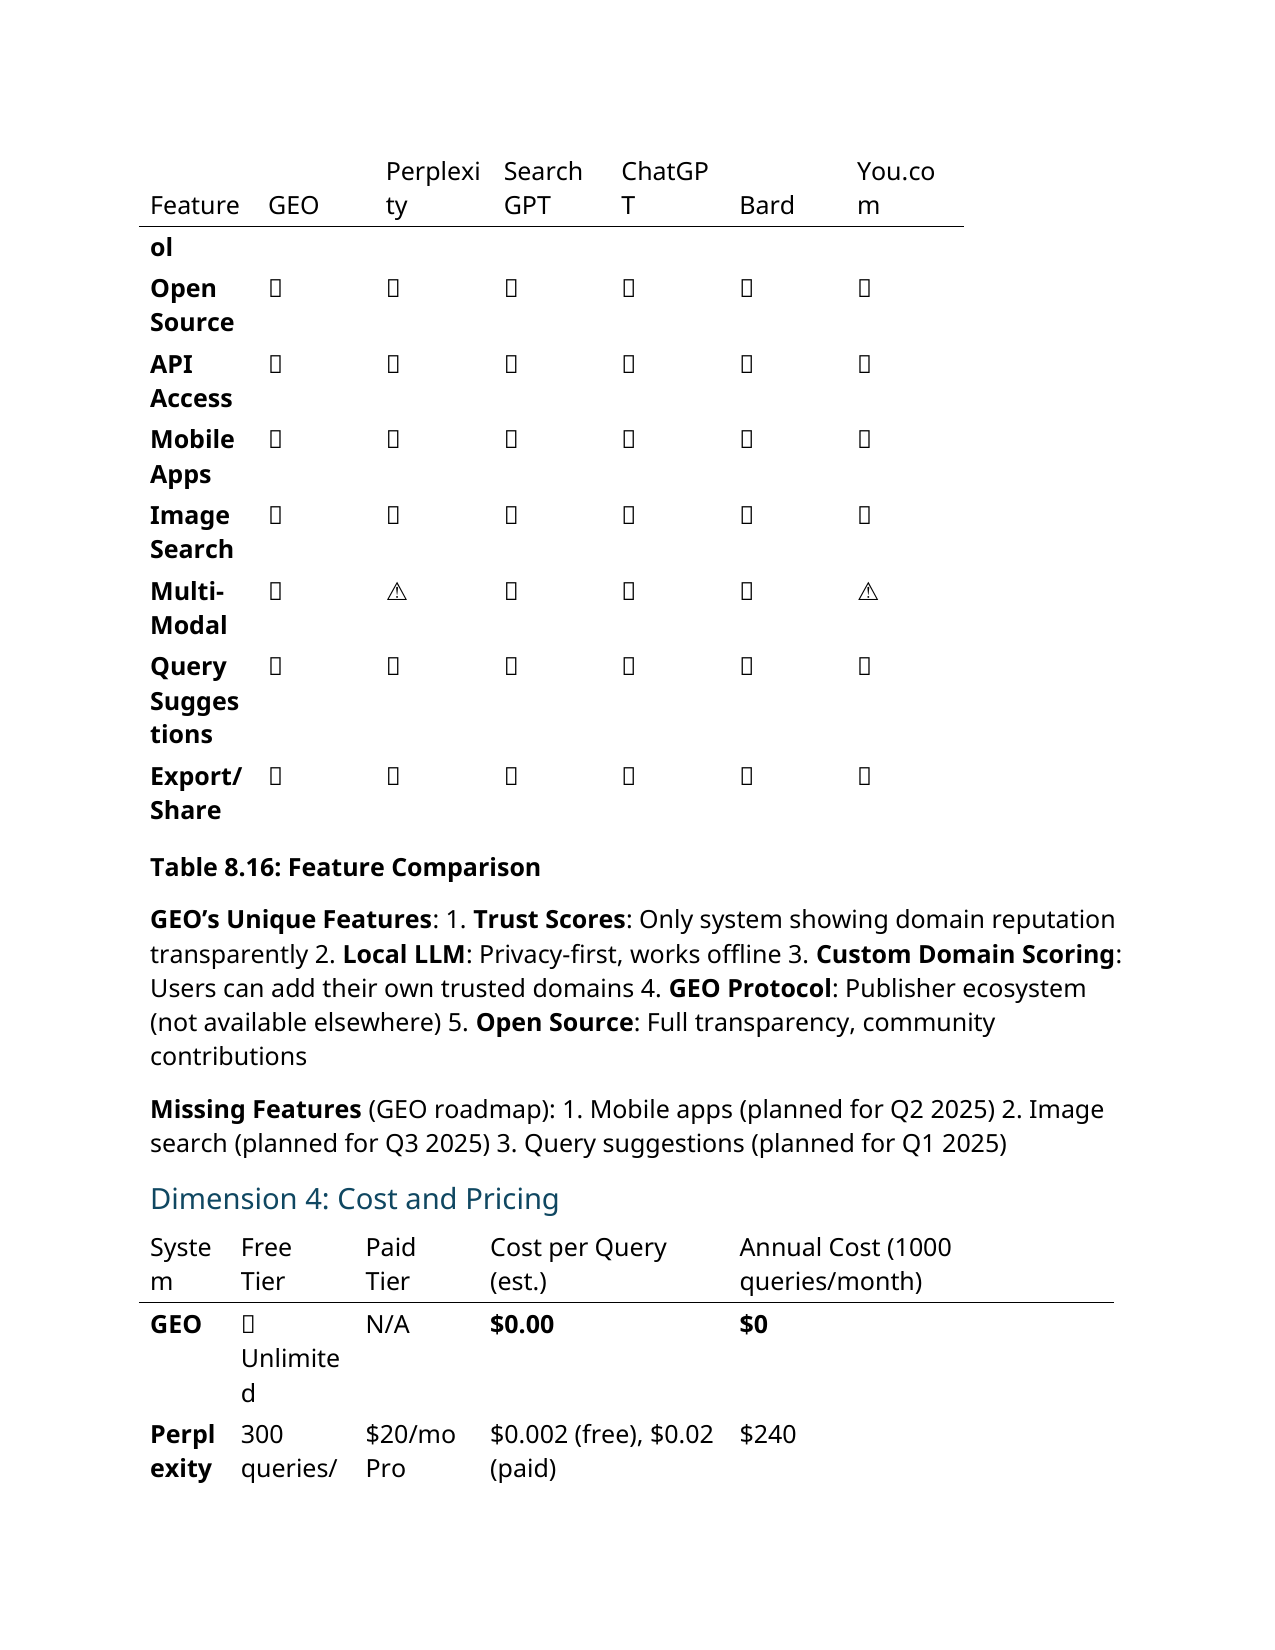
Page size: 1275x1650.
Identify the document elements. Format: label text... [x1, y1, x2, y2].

subtitle Dimension 4: Cost and Pricing [150, 1178, 1125, 1218]
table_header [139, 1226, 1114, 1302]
text GEO’s Unique Features: 1. Trust Scores: Only system showing domain reputation transparently 2. Local LLM: Privacy-first, works offline 3. Custom Domain Scoring: Users can add their own trusted domains 4. GEO Protocol: Publisher ecosystem (not available elsewhere) 5. Open Source: Full transparency, community contributions [150, 902, 1125, 1072]
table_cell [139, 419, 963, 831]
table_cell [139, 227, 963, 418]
text Missing Features (GEO roadmap): 1. Mobile apps (planned for Q2 2025) 2. Image search (planned for Q3 2025) 3. Query suggestions (planned for Q1 2025) [150, 1091, 1125, 1159]
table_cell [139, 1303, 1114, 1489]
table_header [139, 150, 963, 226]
text Table 8.16: Feature Comparison [150, 849, 1125, 883]
